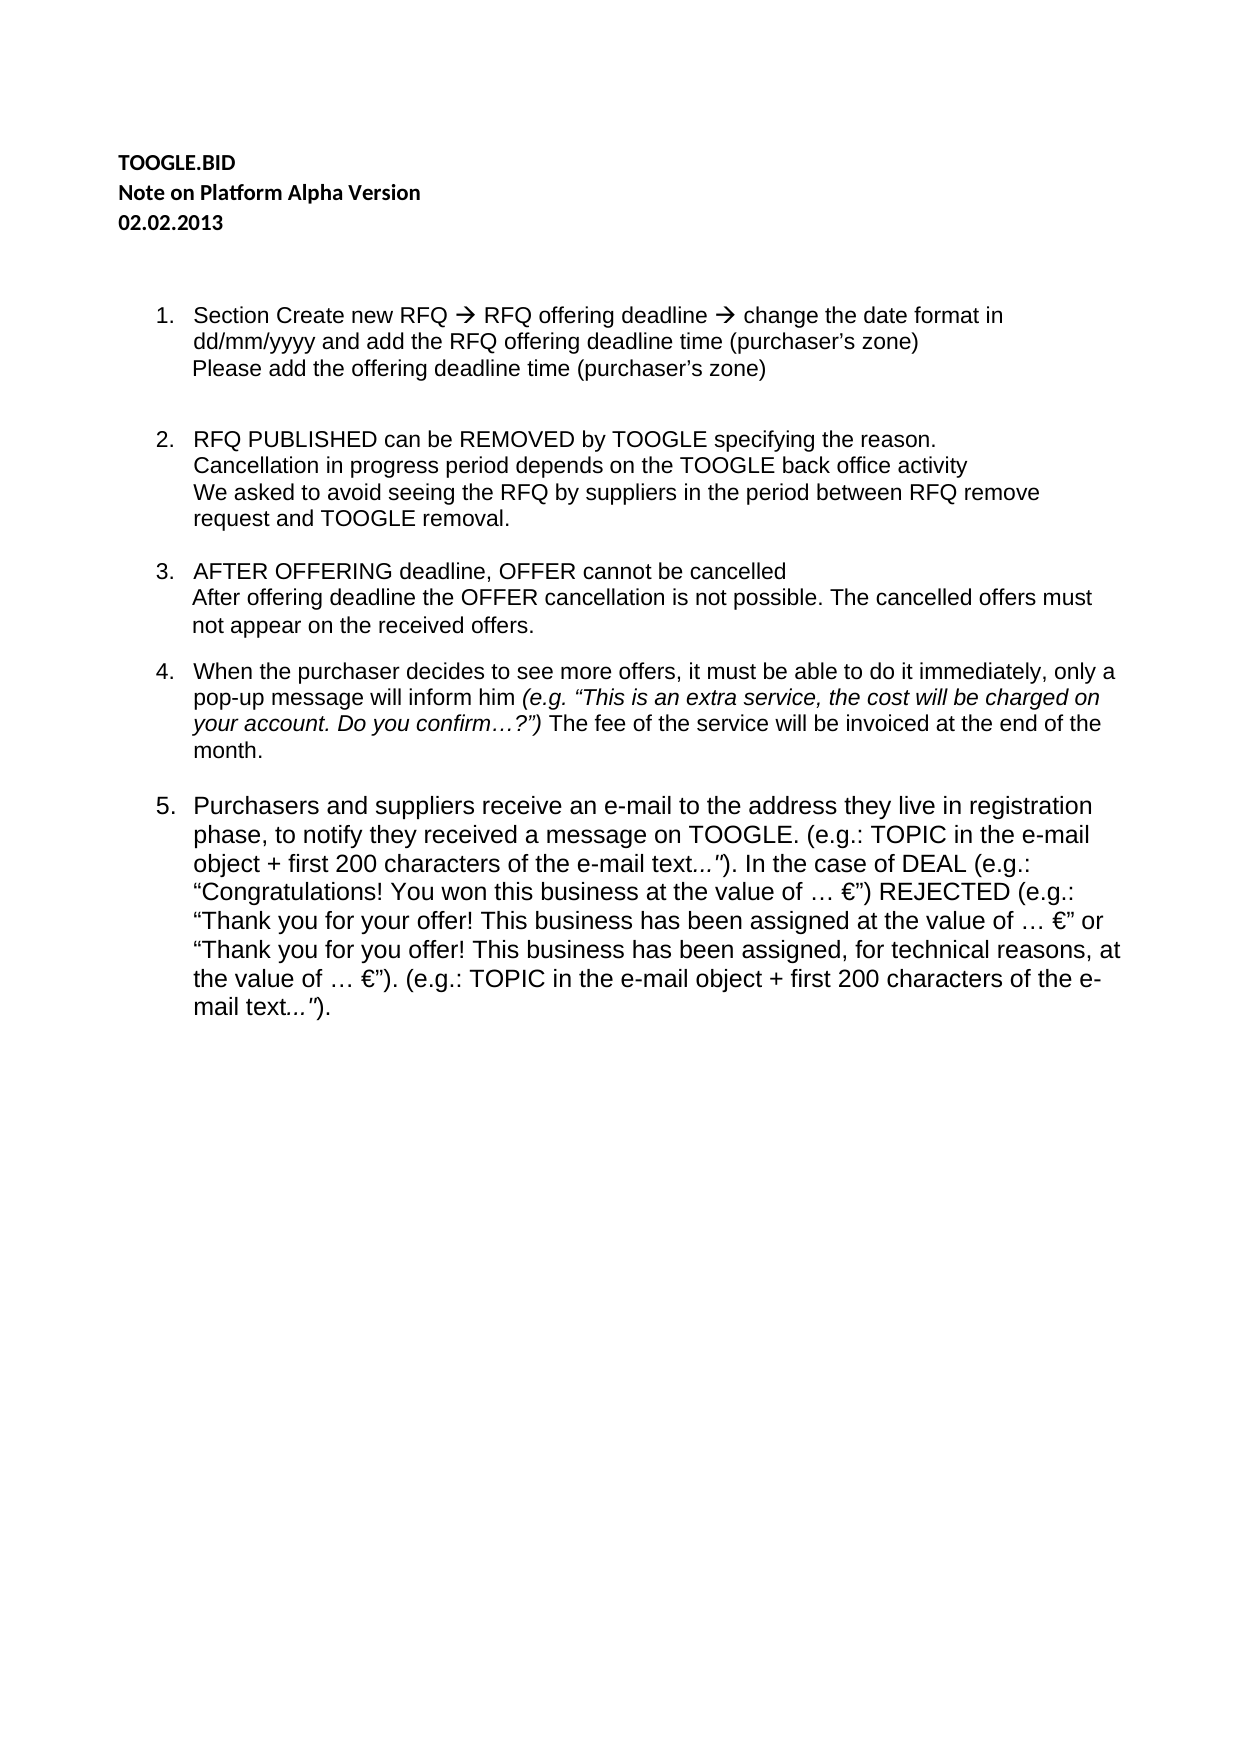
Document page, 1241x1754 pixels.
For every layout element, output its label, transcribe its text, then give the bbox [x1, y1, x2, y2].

list Purchasers and suppliers receive an e-mail to the address they live in registration phase, to notify they received a message on TOOGLE. (e.g.: TOPIC in the e-mail object + first 200 characters of the e-mail text..."). In the case of DEAL (e.g.: “Congratulations! You won this business at the value of … €”) REJECTED (e.g.: “Thank you for your offer! This business has been assigned at the value of … €” or “Thank you for you offer! This business has been assigned, for technical reasons, at the value of … €”). (e.g.: TOPIC in the e-mail object + first 200 characters of the e-mail text..."). [156, 791, 1122, 1049]
text Please add the offering deadline time (purchaser’s zone) [118, 354, 1122, 381]
text TOOGLE.BID Note on Platform Alpha Version 02.02.2013 [118, 148, 1122, 236]
text After offering deadline the OFFER cancellation is not possible. The cancelled offers must not appear on the received offers. [192, 584, 1122, 639]
list When the purchaser decides to see more offers, it must be able to do it immediately, only a pop-up message will inform him (e.g. “This is an extra service, the cost will be charged on your account. Do you confirm…?”) The fee of the service will be invoiced at the end of the month. [156, 658, 1122, 791]
list AFTER OFFERING deadline, OFFER cannot be cancelled [156, 558, 1122, 584]
list We asked to avoid seeing the RFQ by suppliers in the period between RFQ remove request and TOOGLE removal. [193, 479, 1122, 531]
list RFQ PUBLISHED can be REMOVED by TOOGLE specifying the reason. Cancellation in progress period depends on the TOOGLE back office activity [156, 426, 1122, 479]
list Section Create new RFQ RFQ offering deadline change the date format in dd/mm/yyyy and add the RFQ offering deadline time (purchaser’s zone) [156, 302, 1122, 354]
